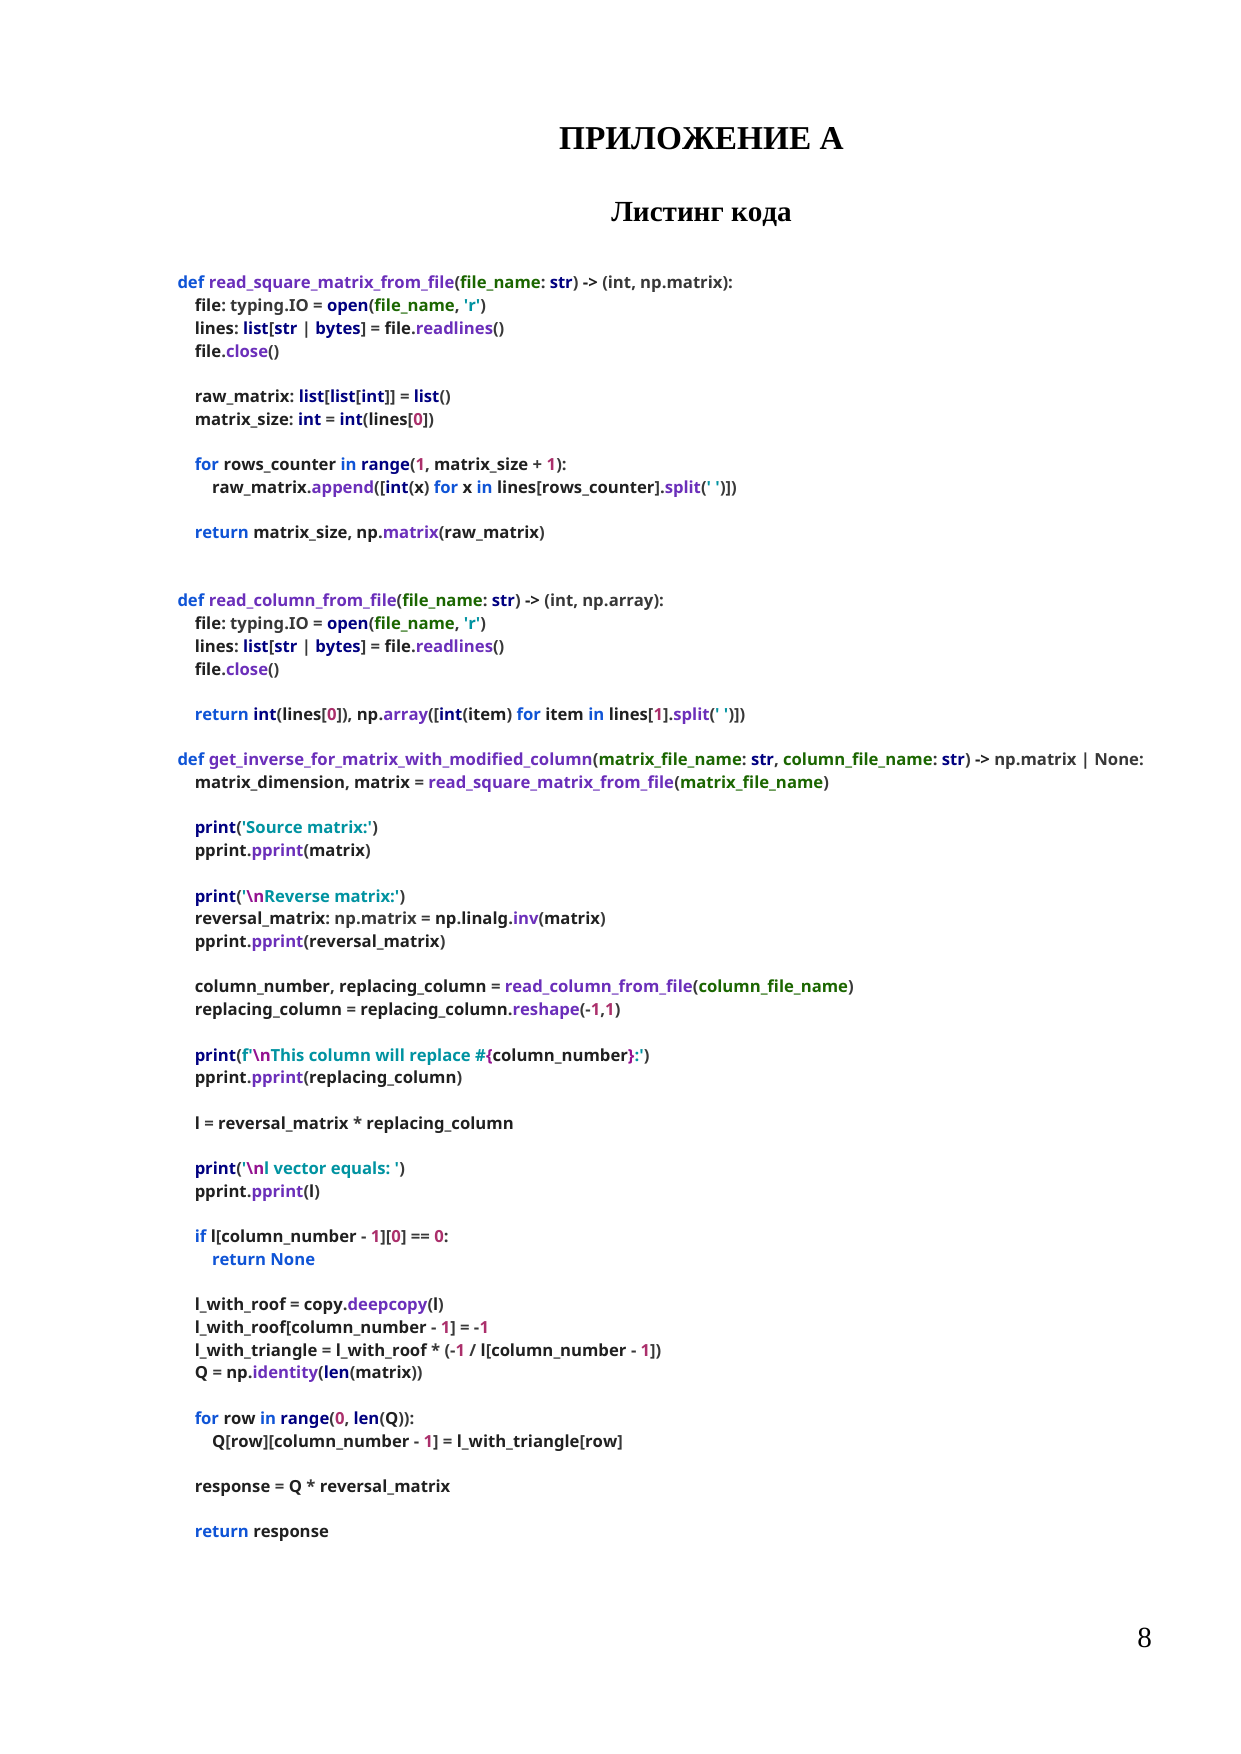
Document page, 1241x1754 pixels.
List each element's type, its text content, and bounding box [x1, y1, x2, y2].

text def read_square_matrix_from_file(file_name: str) -> (int, np.matrix): file: typing.IO = open(file_name, 'r') lines: list[str | bytes] = file.readlines() file.close() raw_matrix: list[list[int]] = list() matrix_size: int = int(lines[0]) for rows_counter in range(1, matrix_size + 1): raw_matrix.append([int(x) for x in lines[rows_counter].split(' ')]) return matrix_size, np.matrix(raw_matrix) def read_column_from_file(file_name: str) -> (int, np.array): file: typing.IO = open(file_name, 'r') lines: list[str | bytes] = file.readlines() file.close() return int(lines[0]), np.array([int(item) for item in lines[1].split(' ')]) def get_inverse_for_matrix_with_modified_column(matrix_file_name: str, column_file_name: str) -> np.matrix | None: matrix_dimension, matrix = read_square_matrix_from_file(matrix_file_name) print('Source matrix:') pprint.pprint(matrix) print('\nReverse matrix:') reversal_matrix: np.matrix = np.linalg.inv(matrix) pprint.pprint(reversal_matrix) column_number, replacing_column = read_column_from_file(column_file_name) replacing_column = replacing_column.reshape(-1,1) print(f'\nThis column will replace #{column_number}:') pprint.pprint(replacing_column) l = reversal_matrix * replacing_column print('\nl vector equals: ') pprint.pprint(l) if l[column_number - 1][0] == 0: return None l_with_roof = copy.deepcopy(l) l_with_roof[column_number - 1] = -1 l_with_triangle = l_with_roof * (-1 / l[column_number - 1]) Q = np.identity(len(matrix)) for row in range(0, len(Q)): Q[row][column_number - 1] = l_with_triangle[row] response = Q * reversal_matrix return response [177, 271, 1152, 1543]
subtitle ПРИЛОЖЕНИЕ А [251, 118, 1152, 156]
text Листинг кода [177, 194, 1152, 227]
